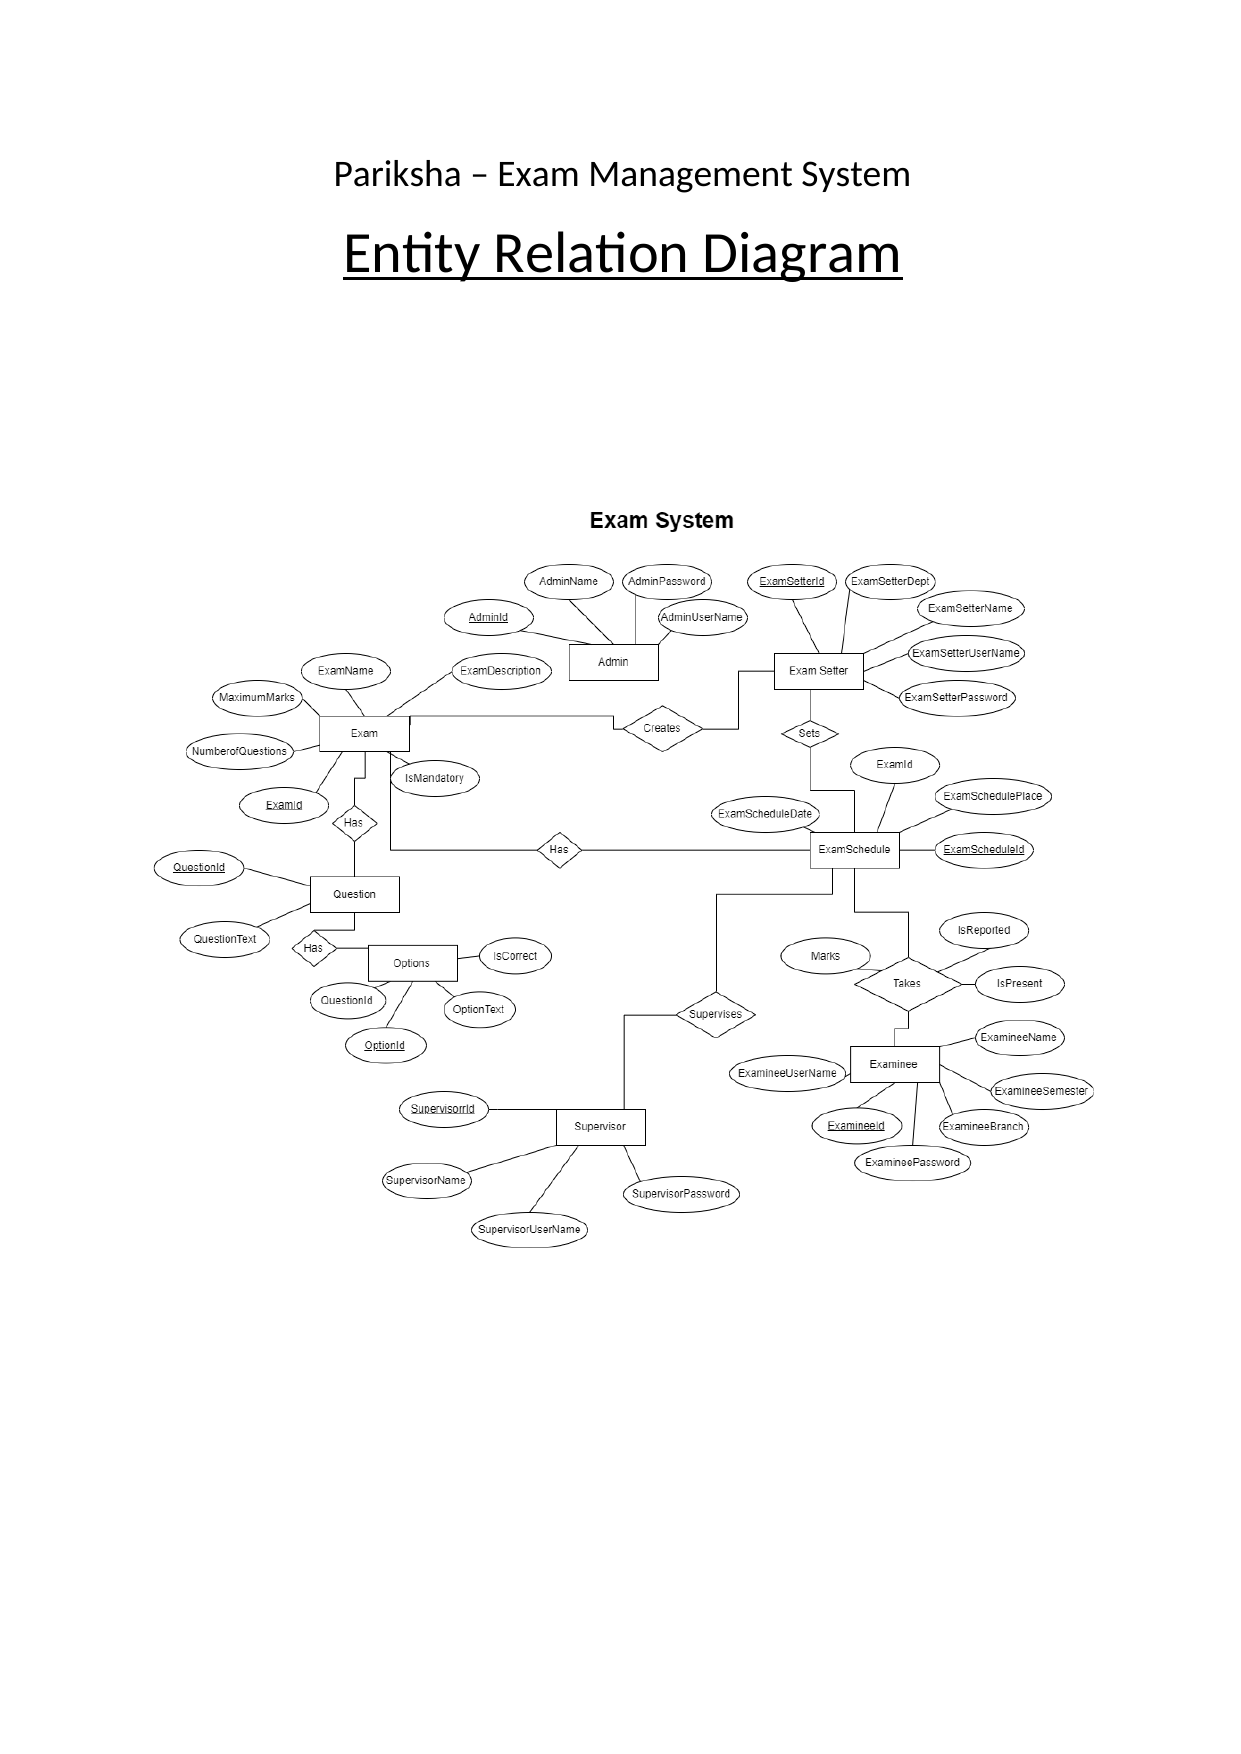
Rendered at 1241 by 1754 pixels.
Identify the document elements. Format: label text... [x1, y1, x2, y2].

picture [153, 506, 1094, 1248]
text Pariksha – Exam Management System [91, 150, 1154, 196]
text Entity Relation Diagram [91, 216, 1154, 287]
